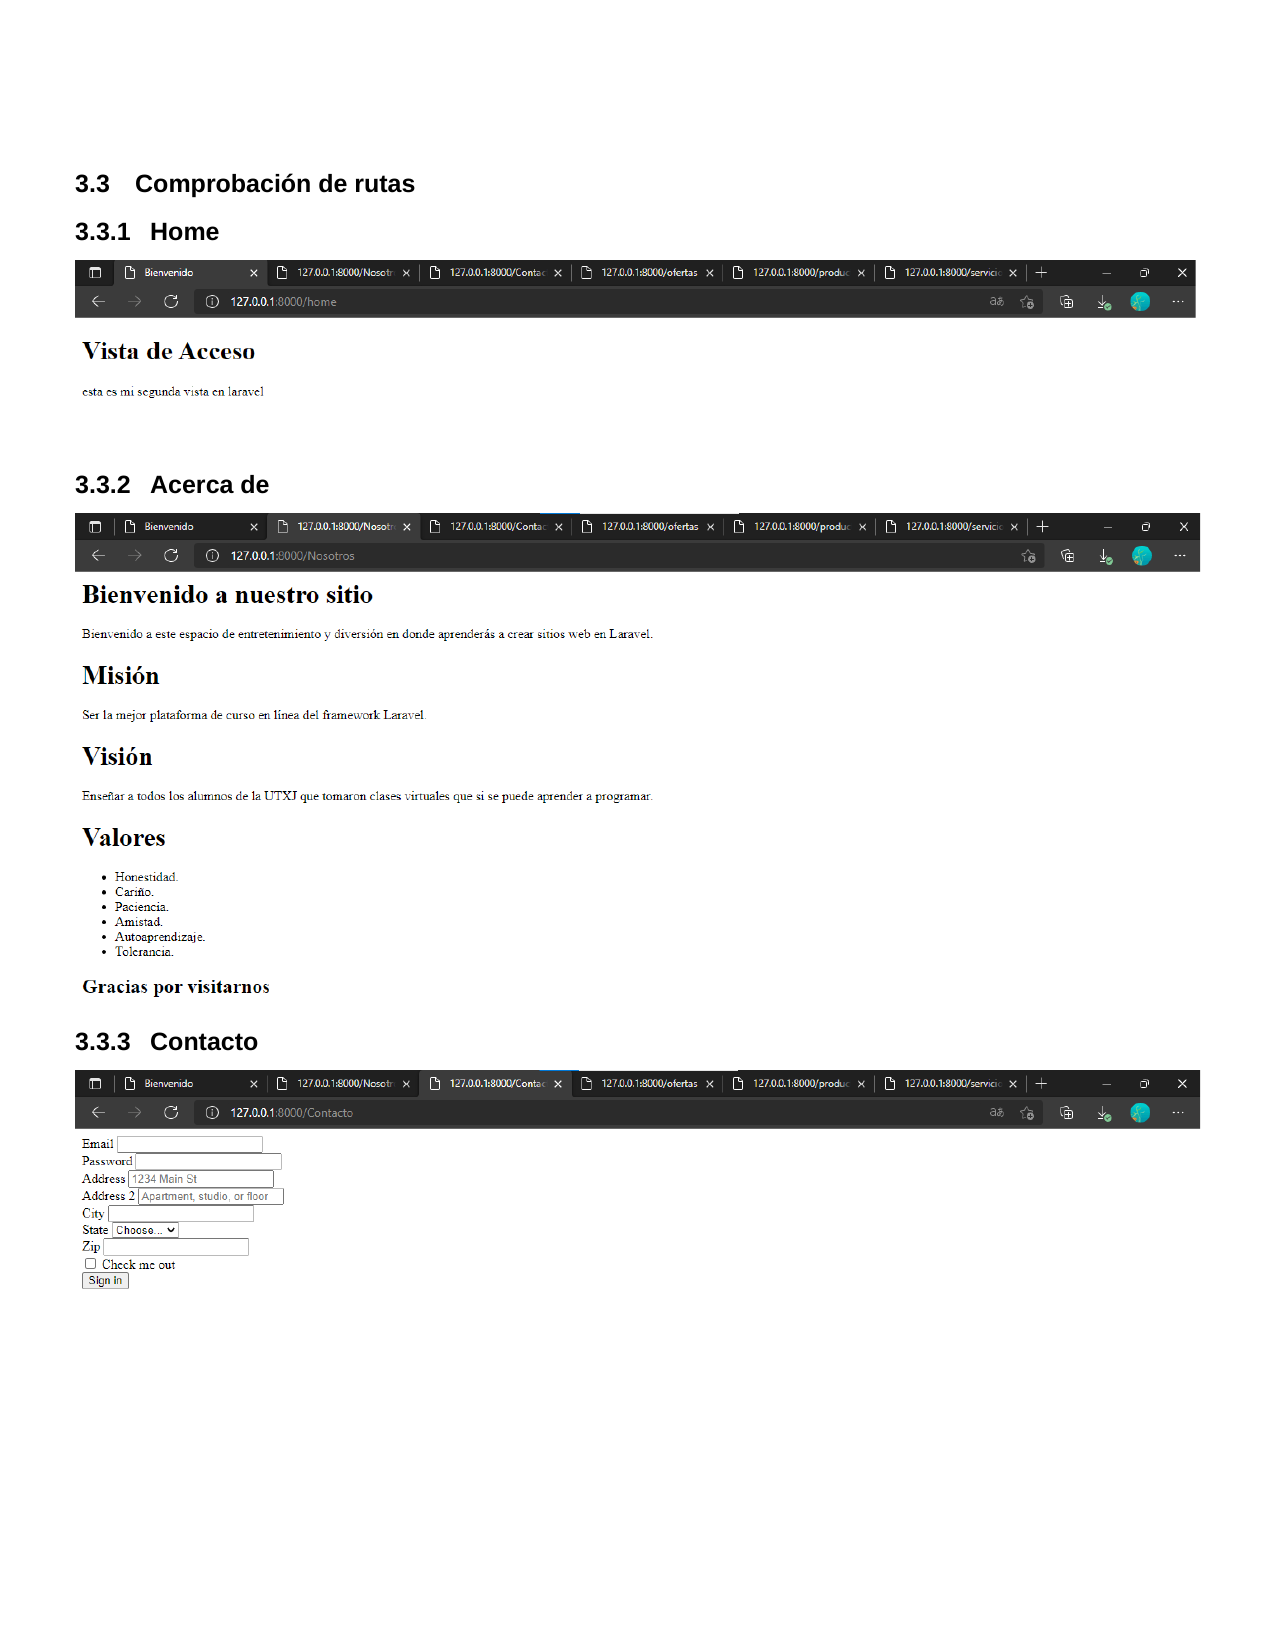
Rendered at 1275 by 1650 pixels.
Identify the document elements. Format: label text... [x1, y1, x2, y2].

subtitle Comprobación de rutas [75, 169, 1200, 197]
subtitle Home [75, 216, 1200, 245]
subtitle Acerca de [75, 470, 1200, 499]
picture [75, 1070, 1200, 1298]
picture [75, 260, 1196, 452]
picture [75, 513, 1200, 1009]
subtitle Contacto [75, 1027, 1200, 1056]
